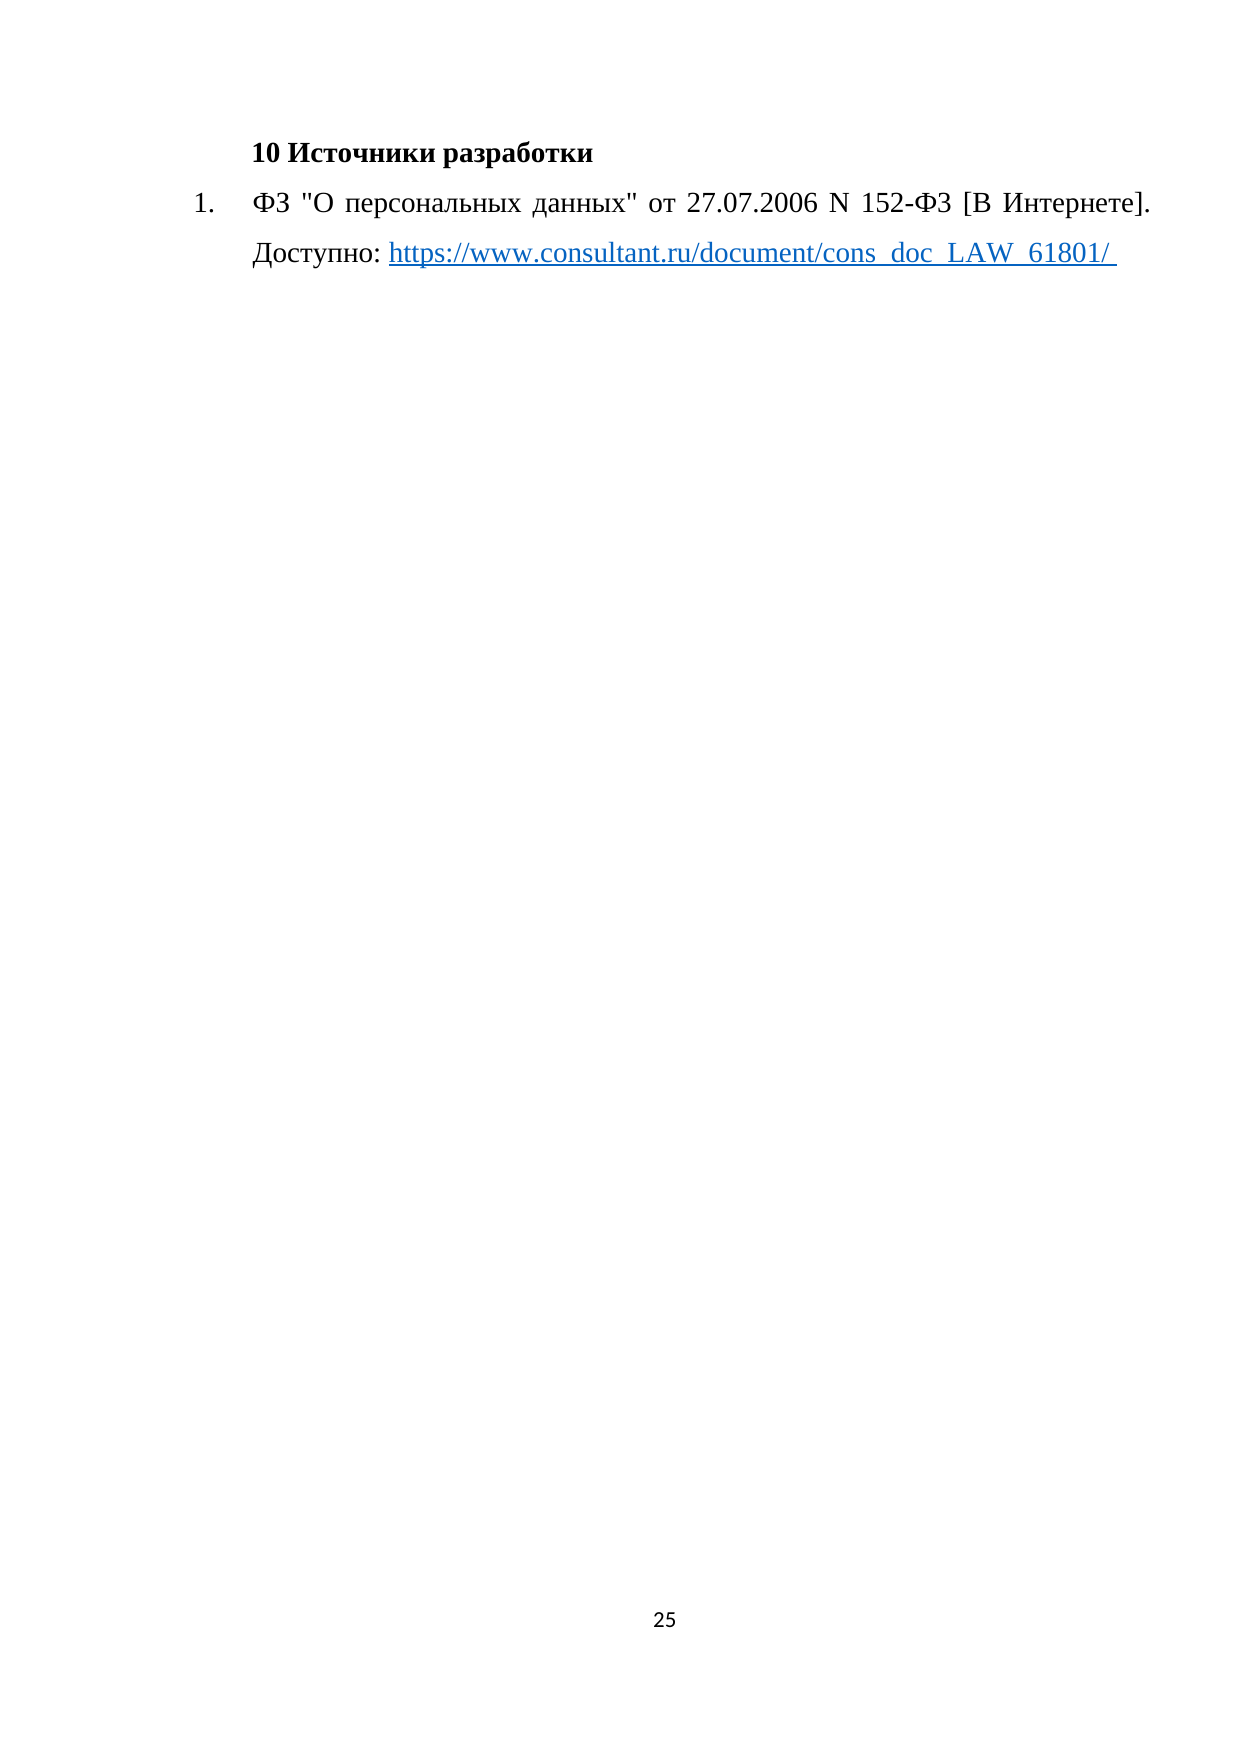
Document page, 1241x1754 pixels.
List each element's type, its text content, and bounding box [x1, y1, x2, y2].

list ФЗ "О персональных данных" от 27.07.2006 N 152-Ф3 [В Интернете]. Доступно: https://www.consultant.ru/document/cons_doc_LAW_61801/ [215, 185, 1152, 269]
text Источники разработки [251, 135, 1152, 168]
